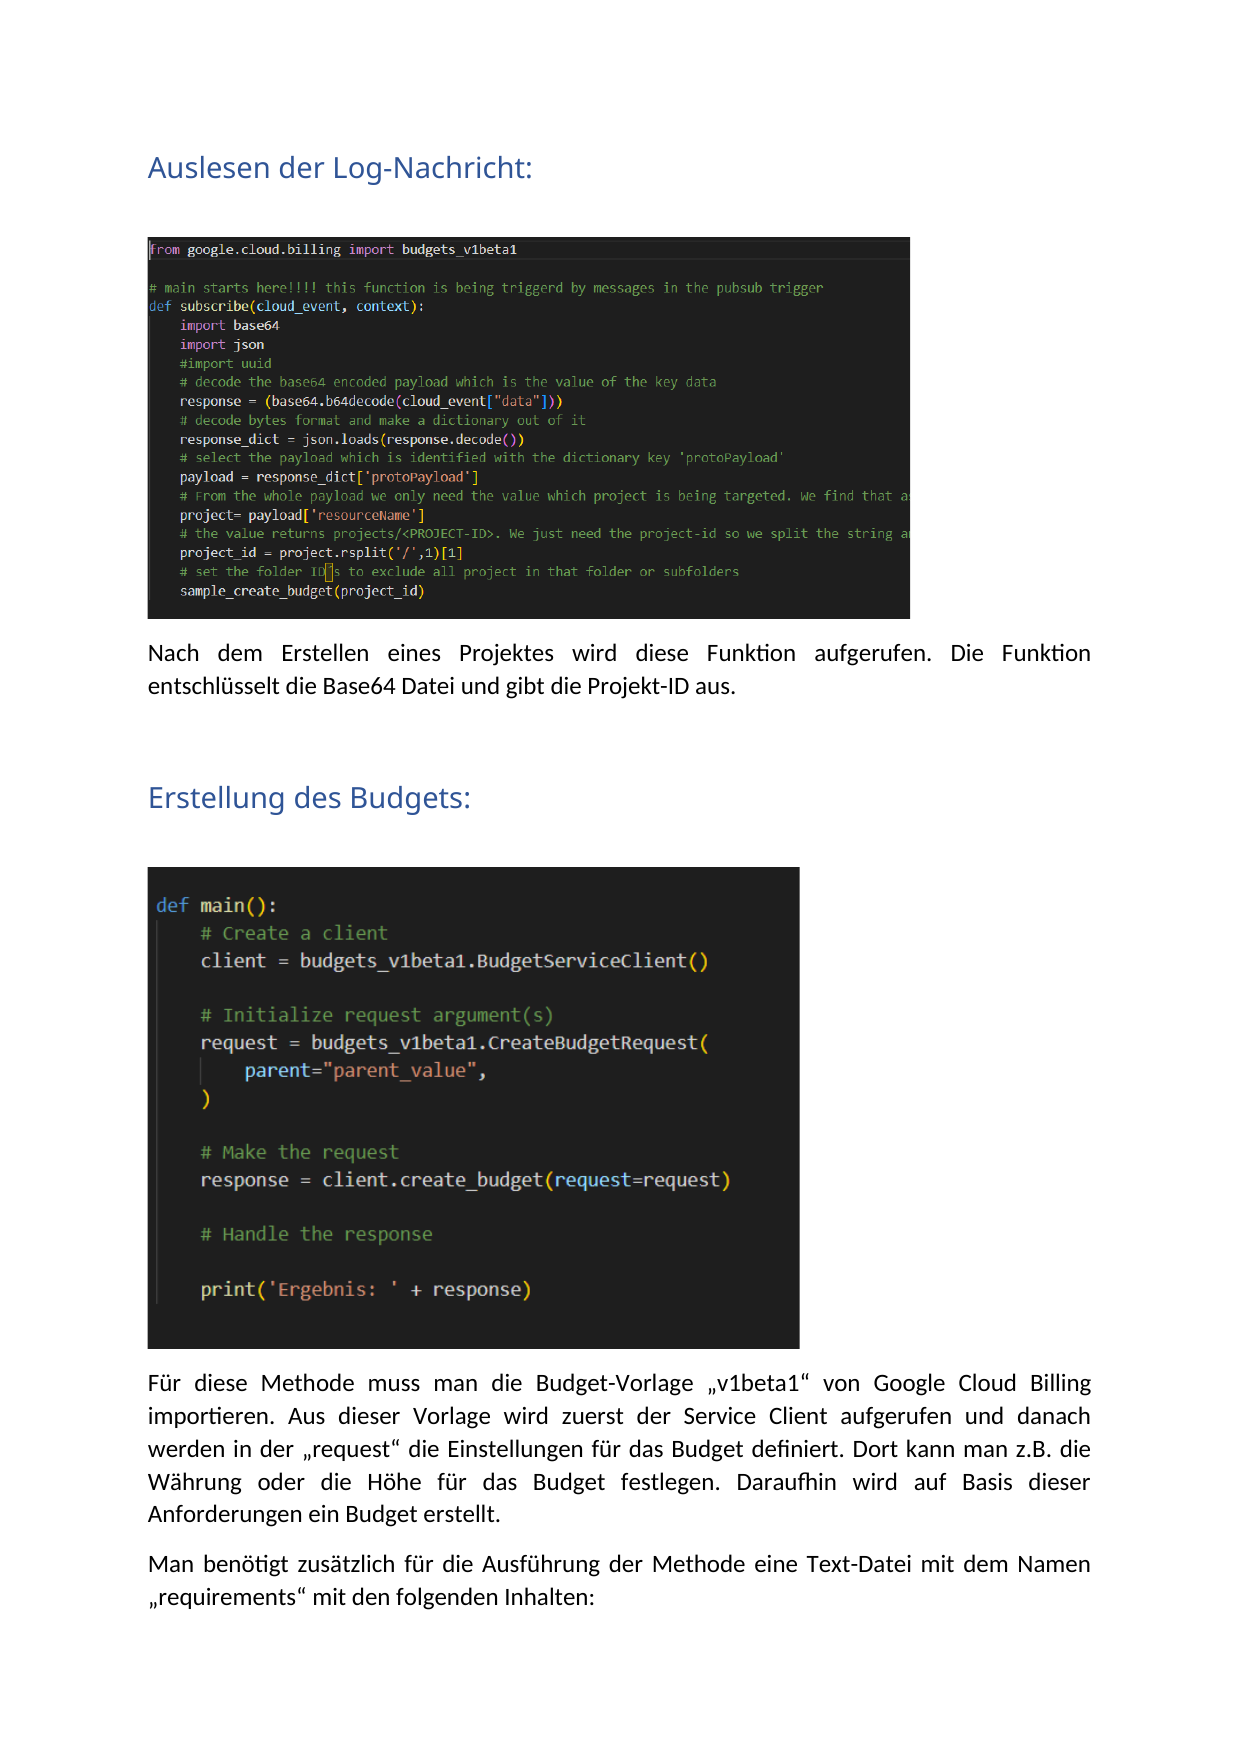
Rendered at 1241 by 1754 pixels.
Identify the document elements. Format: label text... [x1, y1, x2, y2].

subtitle Erstellung des Budgets: [148, 777, 1093, 817]
picture [147, 237, 910, 619]
text Nach dem Erstellen eines Projektes wird diese Funktion aufgerufen. Die Funktion entschlüsselt die Base64 Datei und gibt die Projekt-ID aus. [148, 637, 1093, 700]
picture [147, 867, 800, 1349]
subtitle Auslesen der Log-Nachricht: [148, 148, 1093, 187]
text Für diese Methode muss man die Budget-Vorlage „v1beta1“ von Google Cloud Billing importieren. Aus dieser Vorlage wird zuerst der Service Client aufgerufen und danach werden in der „request“ die Einstellungen für das Budget definiert. Dort kann man z.B. die Währung oder die Höhe für das Budget festlegen. Daraufhin wird auf Basis dieser Anforderungen ein Budget erstellt. [148, 1367, 1093, 1529]
text Man benötigt zusätzlich für die Ausführung der Methode eine Text-Datei mit dem Namen „requirements“ mit den folgenden Inhalten: [148, 1548, 1093, 1612]
